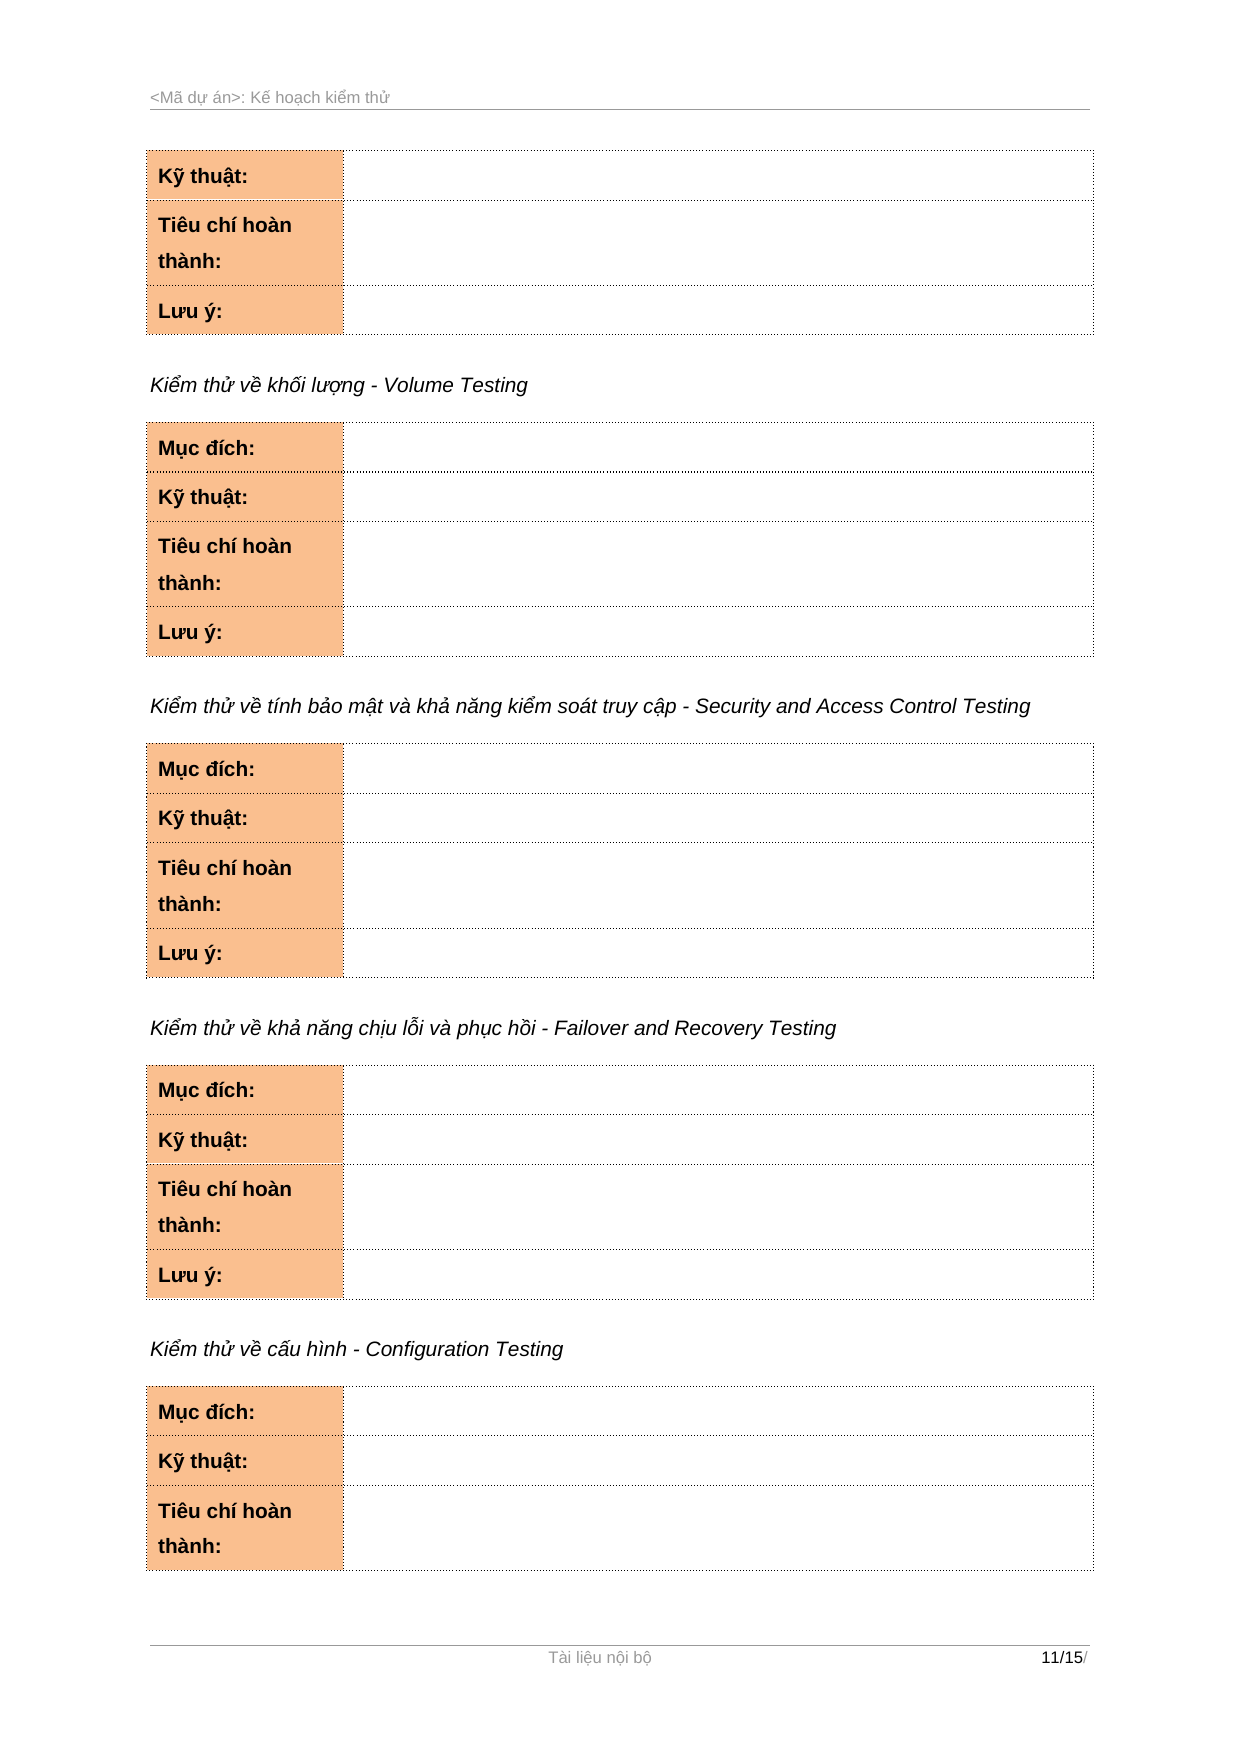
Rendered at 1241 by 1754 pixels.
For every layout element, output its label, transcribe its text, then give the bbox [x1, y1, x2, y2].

subtitle Kiểm thử về khả năng chịu lỗi và phục hồi - Failover and Recovery Testing [150, 1016, 1090, 1039]
table_cell Lưu ý: [147, 606, 343, 656]
table_header Mục đích: [147, 1065, 343, 1114]
subtitle Kiểm thử về cấu hình - Configuration Testing [150, 1337, 1090, 1361]
subtitle Kiểm thử về khối lượng - Volume Testing [150, 373, 1090, 397]
table_cell [344, 793, 1093, 842]
table_header [344, 422, 1093, 471]
table_cell Kỹ thuật: [147, 1435, 343, 1485]
table_cell [344, 1114, 1093, 1163]
table_cell Kỹ thuật: [147, 1114, 343, 1163]
table_cell [344, 842, 1093, 928]
table_cell Tiêu chí hoàn thành: [147, 521, 343, 606]
table_header [344, 743, 1093, 793]
table_cell [344, 606, 1093, 656]
table_cell [344, 1249, 1093, 1298]
table_cell Tiêu chí hoàn thành: [147, 200, 343, 285]
table_cell [344, 1435, 1093, 1485]
table_cell Lưu ý: [147, 285, 343, 334]
table_header [344, 1065, 1093, 1114]
table_cell Kỹ thuật: [147, 150, 343, 199]
table_header Mục đích: [147, 1386, 343, 1435]
table_cell [344, 1164, 1093, 1249]
table_header [344, 1386, 1093, 1435]
table_cell Kỹ thuật: [147, 793, 343, 842]
table_cell Tiêu chí hoàn thành: [147, 1164, 343, 1249]
table_cell Lưu ý: [147, 928, 343, 977]
subtitle Kiểm thử về tính bảo mật và khả năng kiểm soát truy cập - Security and Access Control Testing [150, 694, 1090, 718]
table_cell [344, 521, 1093, 606]
table_cell [344, 471, 1093, 521]
table_cell Lưu ý: [147, 1249, 343, 1298]
table_cell [344, 285, 1093, 334]
table_cell Kỹ thuật: [147, 471, 343, 521]
table_header Mục đích: [147, 422, 343, 471]
table_cell Tiêu chí hoàn thành: [147, 1485, 343, 1570]
table_cell Tiêu chí hoàn thành: [147, 842, 343, 928]
table_cell [344, 150, 1093, 199]
table_header Mục đích: [147, 743, 343, 793]
table_cell [344, 1485, 1093, 1570]
table_cell [344, 928, 1093, 977]
table_cell [344, 200, 1093, 285]
